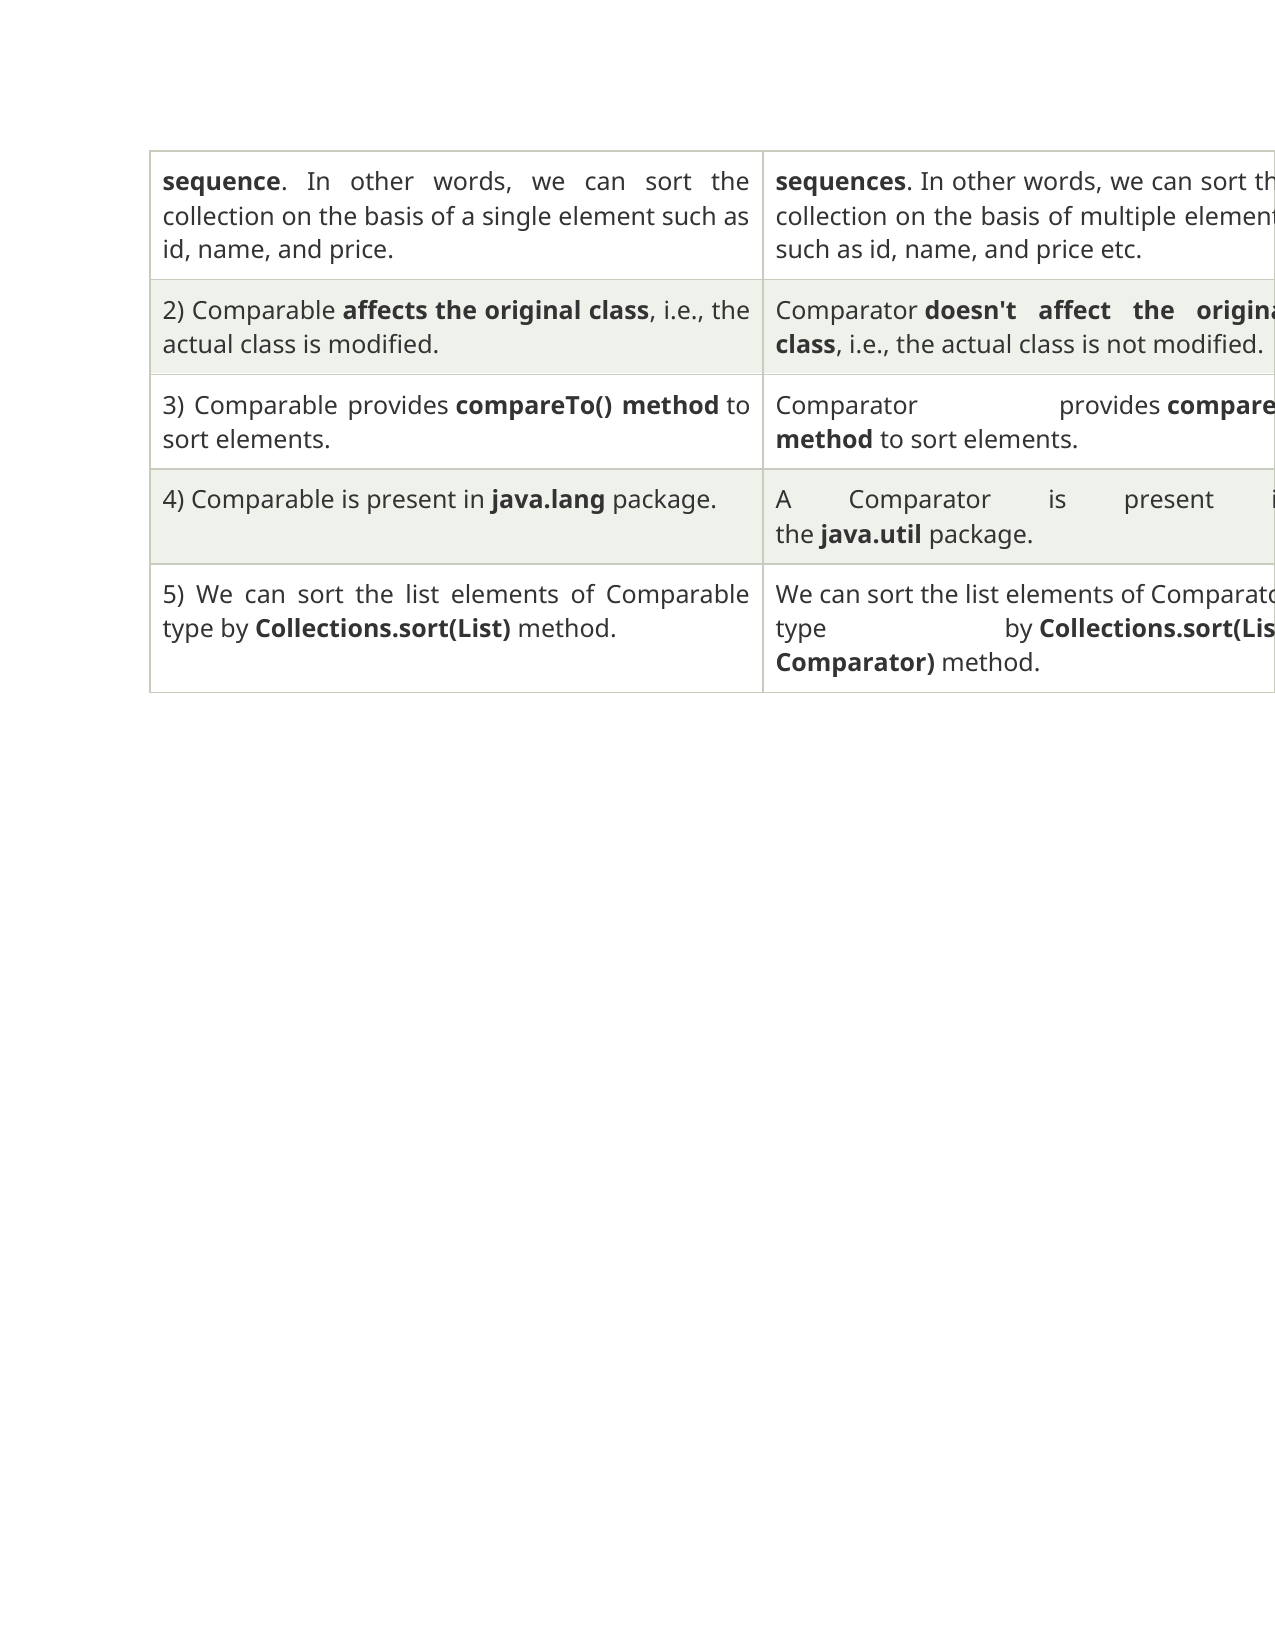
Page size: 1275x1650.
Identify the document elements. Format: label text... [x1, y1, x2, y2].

table_cell 2) Comparable affects the original class, i.e., the actual class is modified. [151, 280, 762, 373]
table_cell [764, 152, 1274, 279]
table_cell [151, 152, 762, 279]
table_cell We can sort the list elements of Comparator type by Collections.sort(List, Comparator) method. [764, 565, 1274, 692]
table_cell Comparator doesn't affect the original class, i.e., the actual class is not modified. [764, 280, 1274, 373]
table_cell Comparator provides compare() method to sort elements. [764, 375, 1274, 468]
table_cell 4) Comparable is present in java.lang package. [151, 470, 762, 563]
table_cell 5) We can sort the list elements of Comparable type by Collections.sort(List) method. [151, 565, 762, 692]
table_cell A Comparator is present in the java.util package. [764, 470, 1274, 563]
table_cell 3) Comparable provides compareTo() method to sort elements. [151, 375, 762, 468]
